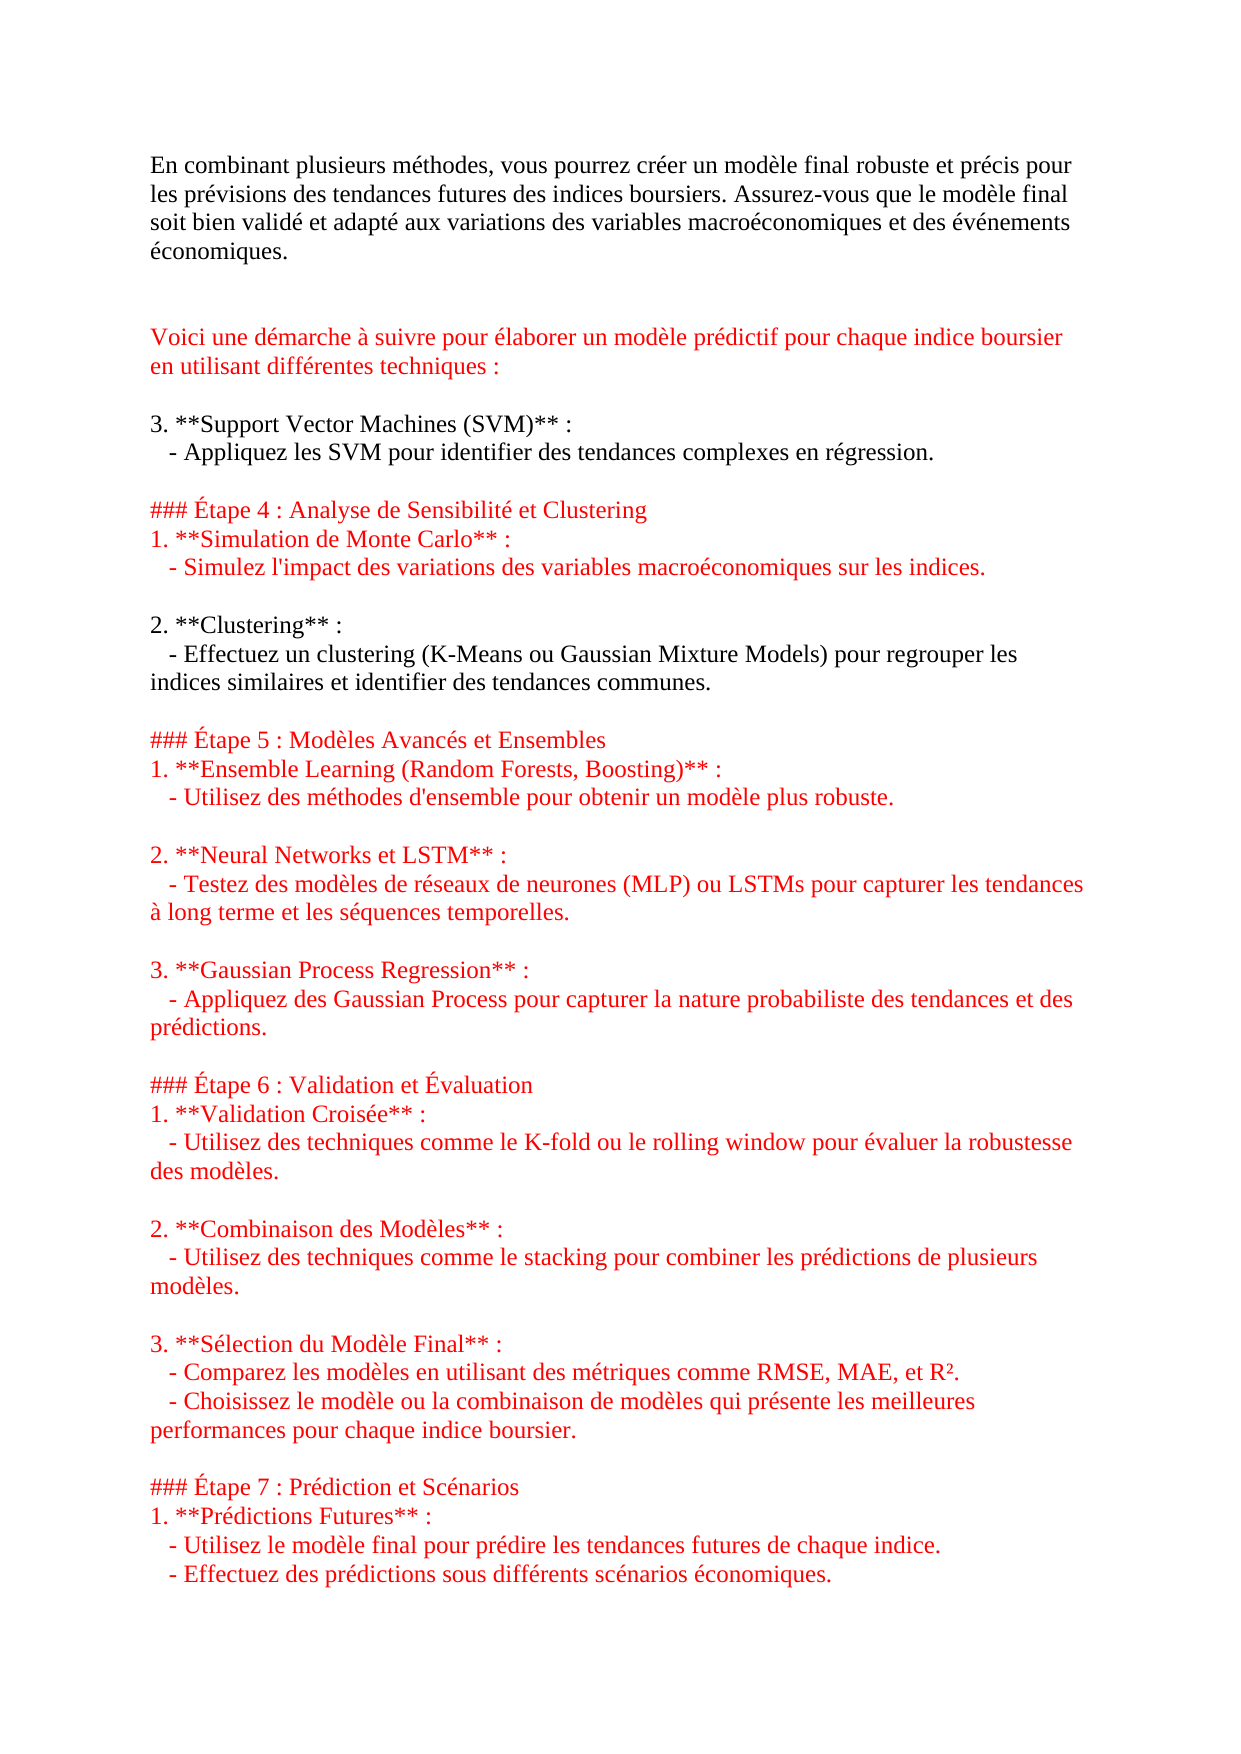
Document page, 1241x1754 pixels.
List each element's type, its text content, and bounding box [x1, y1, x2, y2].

text - Effectuez un clustering (K-Means ou Gaussian Mixture Models) pour regrouper les indices similaires et identifier des tendances communes. [150, 639, 1090, 696]
text 1. **Simulation de Monte Carlo** : [150, 524, 1090, 552]
text - Choisissez le modèle ou la combinaison de modèles qui présente les meilleures performances pour chaque indice boursier. [150, 1386, 1090, 1444]
text 3. **Support Vector Machines (SVM)** : [150, 409, 1090, 437]
text - Utilisez des méthodes d'ensemble pour obtenir un modèle plus robuste. [150, 782, 1090, 811]
text ### Étape 4 : Analyse de Sensibilité et Clustering [150, 495, 1090, 524]
text 3. **Gaussian Process Regression** : [150, 955, 1090, 984]
text - Utilisez des techniques comme le stacking pour combiner les prédictions de plusieurs modèles. [150, 1242, 1090, 1300]
text 1. **Prédictions Futures** : [150, 1501, 1090, 1530]
text 3. **Sélection du Modèle Final** : [150, 1329, 1090, 1357]
text - Simulez l'impact des variations des variables macroéconomiques sur les indices. [150, 552, 1090, 581]
text En combinant plusieurs méthodes, vous pourrez créer un modèle final robuste et précis pour les prévisions des tendances futures des indices boursiers. Assurez-vous que le modèle final soit bien validé et adapté aux variations des variables macroéconomiques et des événements économiques. [150, 150, 1090, 265]
text - Appliquez les SVM pour identifier des tendances complexes en régression. [150, 437, 1090, 466]
text 1. **Ensemble Learning (Random Forests, Boosting)** : [150, 754, 1090, 782]
text 2. **Combinaison des Modèles** : [150, 1214, 1090, 1242]
text ### Étape 5 : Modèles Avancés et Ensembles [150, 725, 1090, 754]
text - Testez des modèles de réseaux de neurones (MLP) ou LSTMs pour capturer les tendances à long terme et les séquences temporelles. [150, 869, 1090, 926]
text - Utilisez le modèle final pour prédire les tendances futures de chaque indice. [150, 1530, 1090, 1559]
text - Effectuez des prédictions sous différents scénarios économiques. [150, 1559, 1090, 1587]
text ### Étape 7 : Prédiction et Scénarios [150, 1472, 1090, 1501]
text Voici une démarche à suivre pour élaborer un modèle prédictif pour chaque indice boursier en utilisant différentes techniques : [150, 322, 1090, 380]
text - Appliquez des Gaussian Process pour capturer la nature probabiliste des tendances et des prédictions. [150, 984, 1090, 1041]
text - Comparez les modèles en utilisant des métriques comme RMSE, MAE, et R². [150, 1357, 1090, 1386]
text ### Étape 6 : Validation et Évaluation [150, 1070, 1090, 1099]
text - Utilisez des techniques comme le K-fold ou le rolling window pour évaluer la robustesse des modèles. [150, 1127, 1090, 1185]
text 2. **Neural Networks et LSTM** : [150, 840, 1090, 869]
text 2. **Clustering** : [150, 610, 1090, 639]
text 1. **Validation Croisée** : [150, 1099, 1090, 1127]
